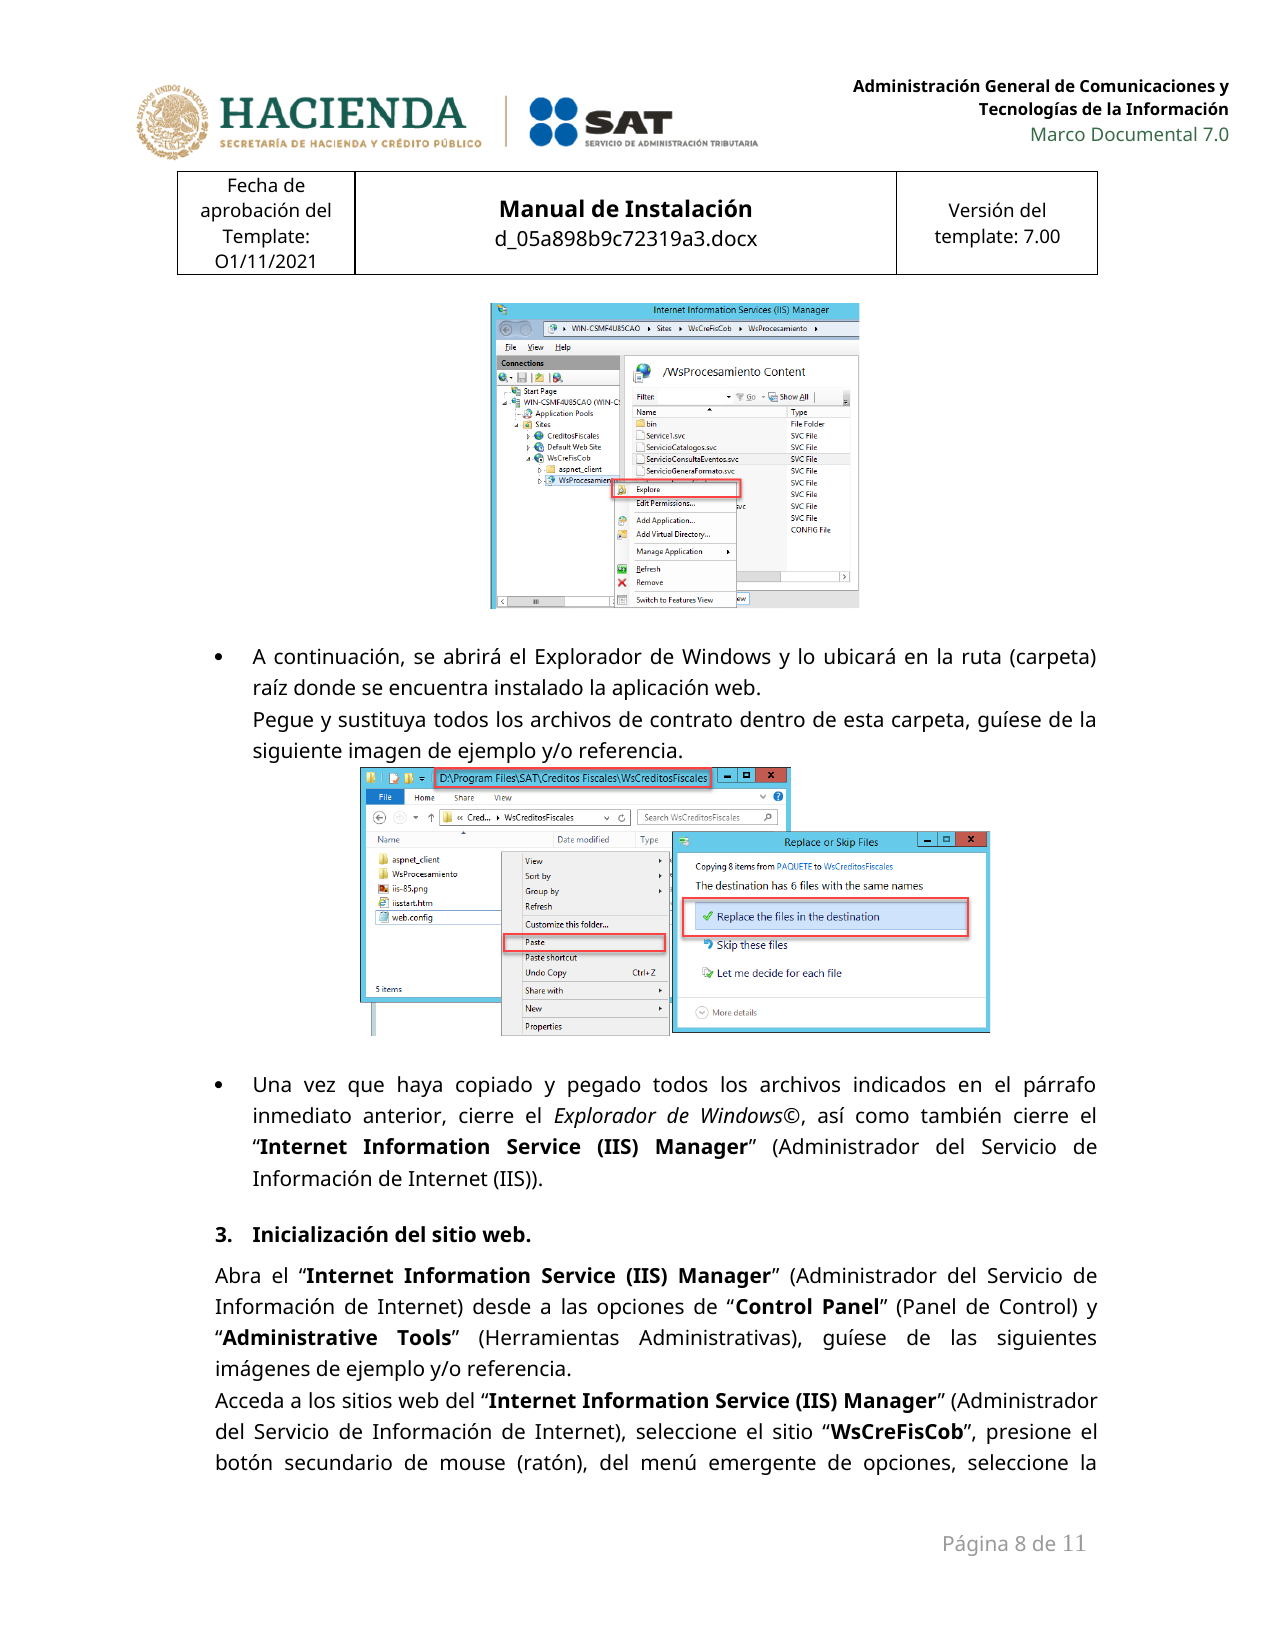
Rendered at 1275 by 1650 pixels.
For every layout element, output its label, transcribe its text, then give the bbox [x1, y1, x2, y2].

picture [490, 303, 860, 609]
subtitle Inicialización del sitio web. [215, 1220, 1098, 1248]
list A continuación, se abrirá el Explorador de Windows y lo ubicará en la ruta (carpeta) raíz donde se encuentra instalado la aplicación web. [215, 642, 1098, 702]
list Una vez que haya copiado y pegado todos los archivos indicados en el párrafo inmediato anterior, cierre el Explorador de Windows©, así como también cierre el “Internet Information Service (IIS) Manager” (Administrador del Servicio de Información de Internet (IIS)). [215, 1070, 1098, 1192]
picture [360, 767, 990, 1036]
list Abra el “Internet Information Service (IIS) Manager” (Administrador del Servicio de Información de Internet) desde a las opciones de “Control Panel” (Panel de Control) y “Administrative Tools” (Herramientas Administrativas), guíese de las siguientes imágenes de ejemplo y/o referencia. [215, 1261, 1098, 1383]
list Pegue y sustituya todos los archivos de contrato dentro de esta carpeta, guíese de la siguiente imagen de ejemplo y/o referencia. [252, 705, 1098, 764]
picture [125, 75, 775, 171]
